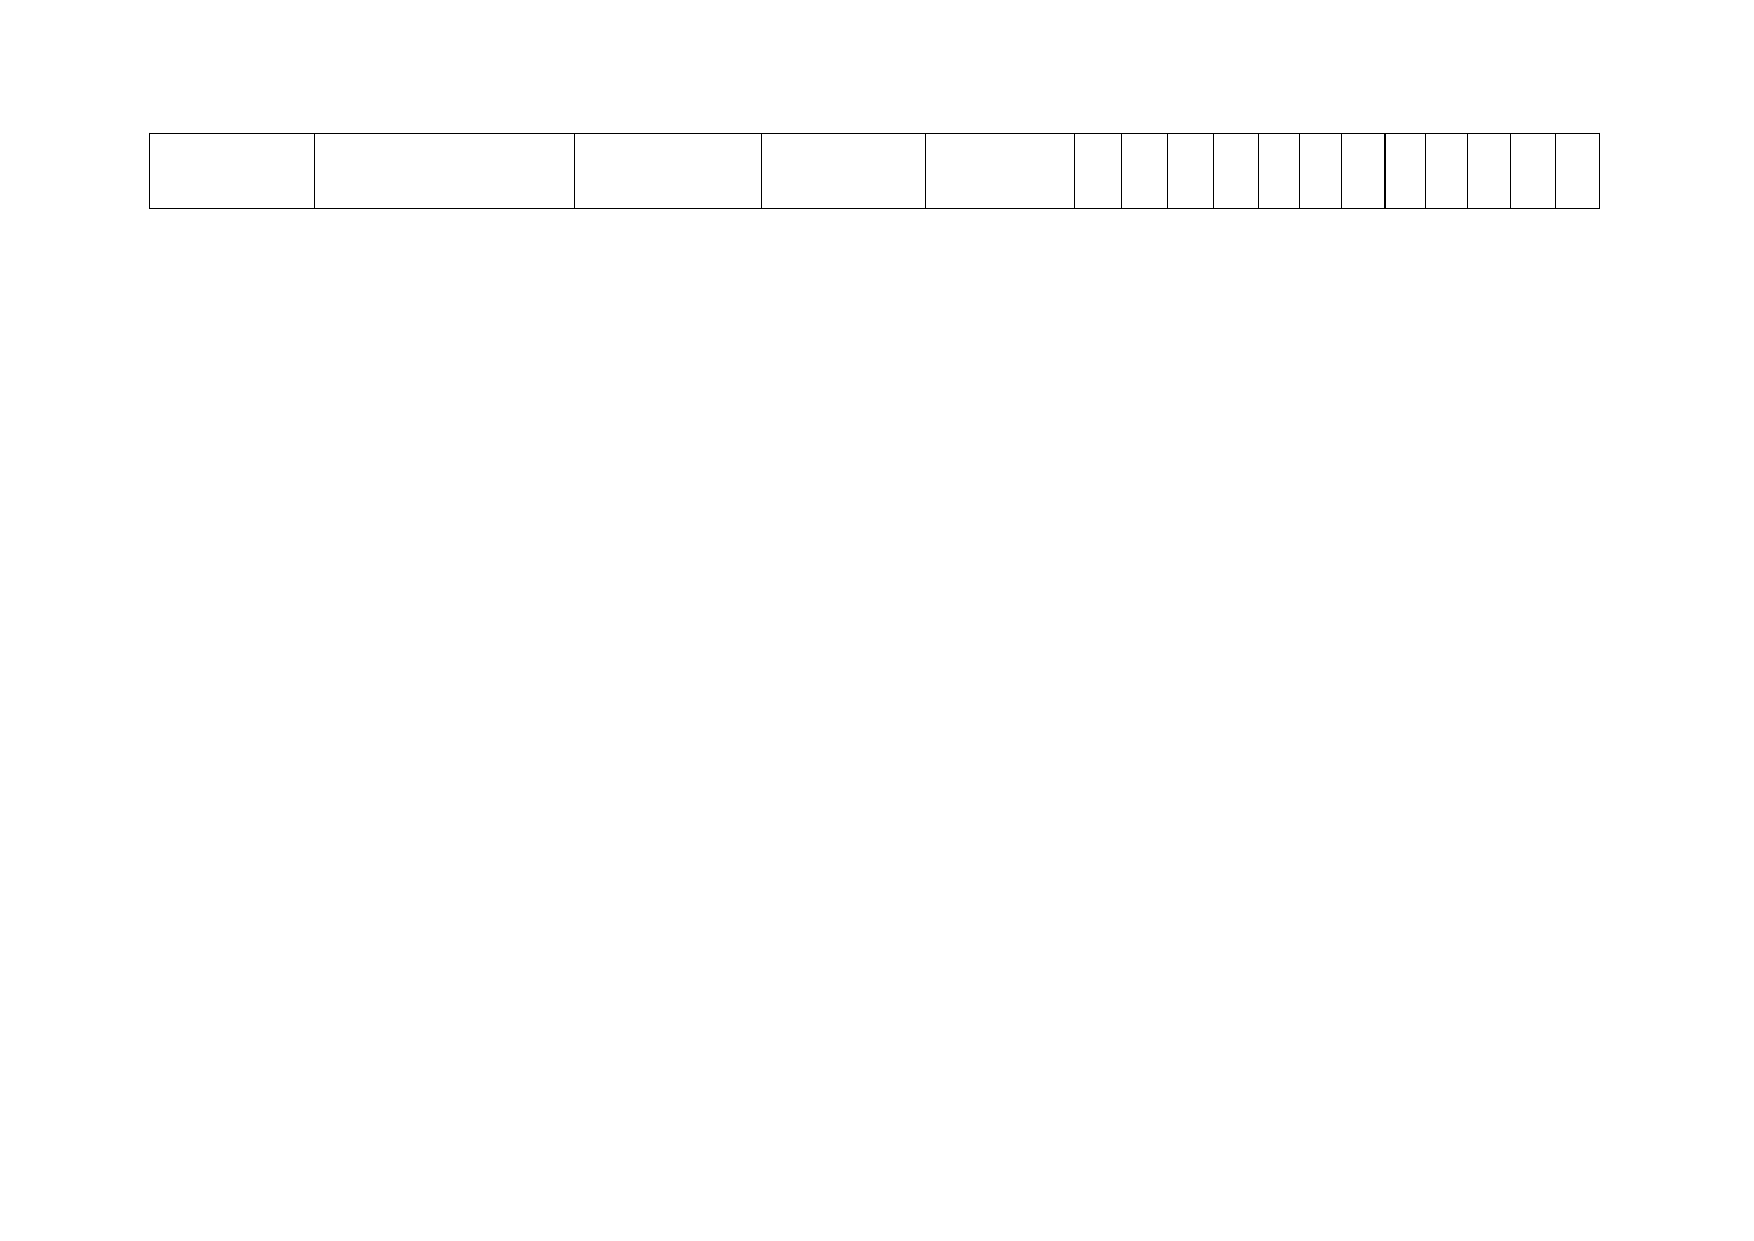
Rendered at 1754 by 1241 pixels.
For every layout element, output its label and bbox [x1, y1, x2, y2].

table_cell [1426, 134, 1467, 208]
table_cell [1214, 134, 1258, 208]
table_cell [315, 134, 574, 208]
table_cell [575, 134, 761, 208]
table_cell [1511, 134, 1555, 208]
table_cell [1122, 134, 1167, 208]
table_cell [1556, 134, 1599, 208]
table_cell [926, 134, 1074, 208]
table_cell [1075, 134, 1121, 208]
table_cell [1386, 134, 1425, 208]
table_cell [1300, 134, 1341, 208]
table_cell [1468, 134, 1510, 208]
table_cell [150, 134, 314, 208]
table_cell [1168, 134, 1213, 208]
table_cell [762, 134, 925, 208]
table_cell [1259, 134, 1299, 208]
table_cell [1342, 134, 1384, 208]
